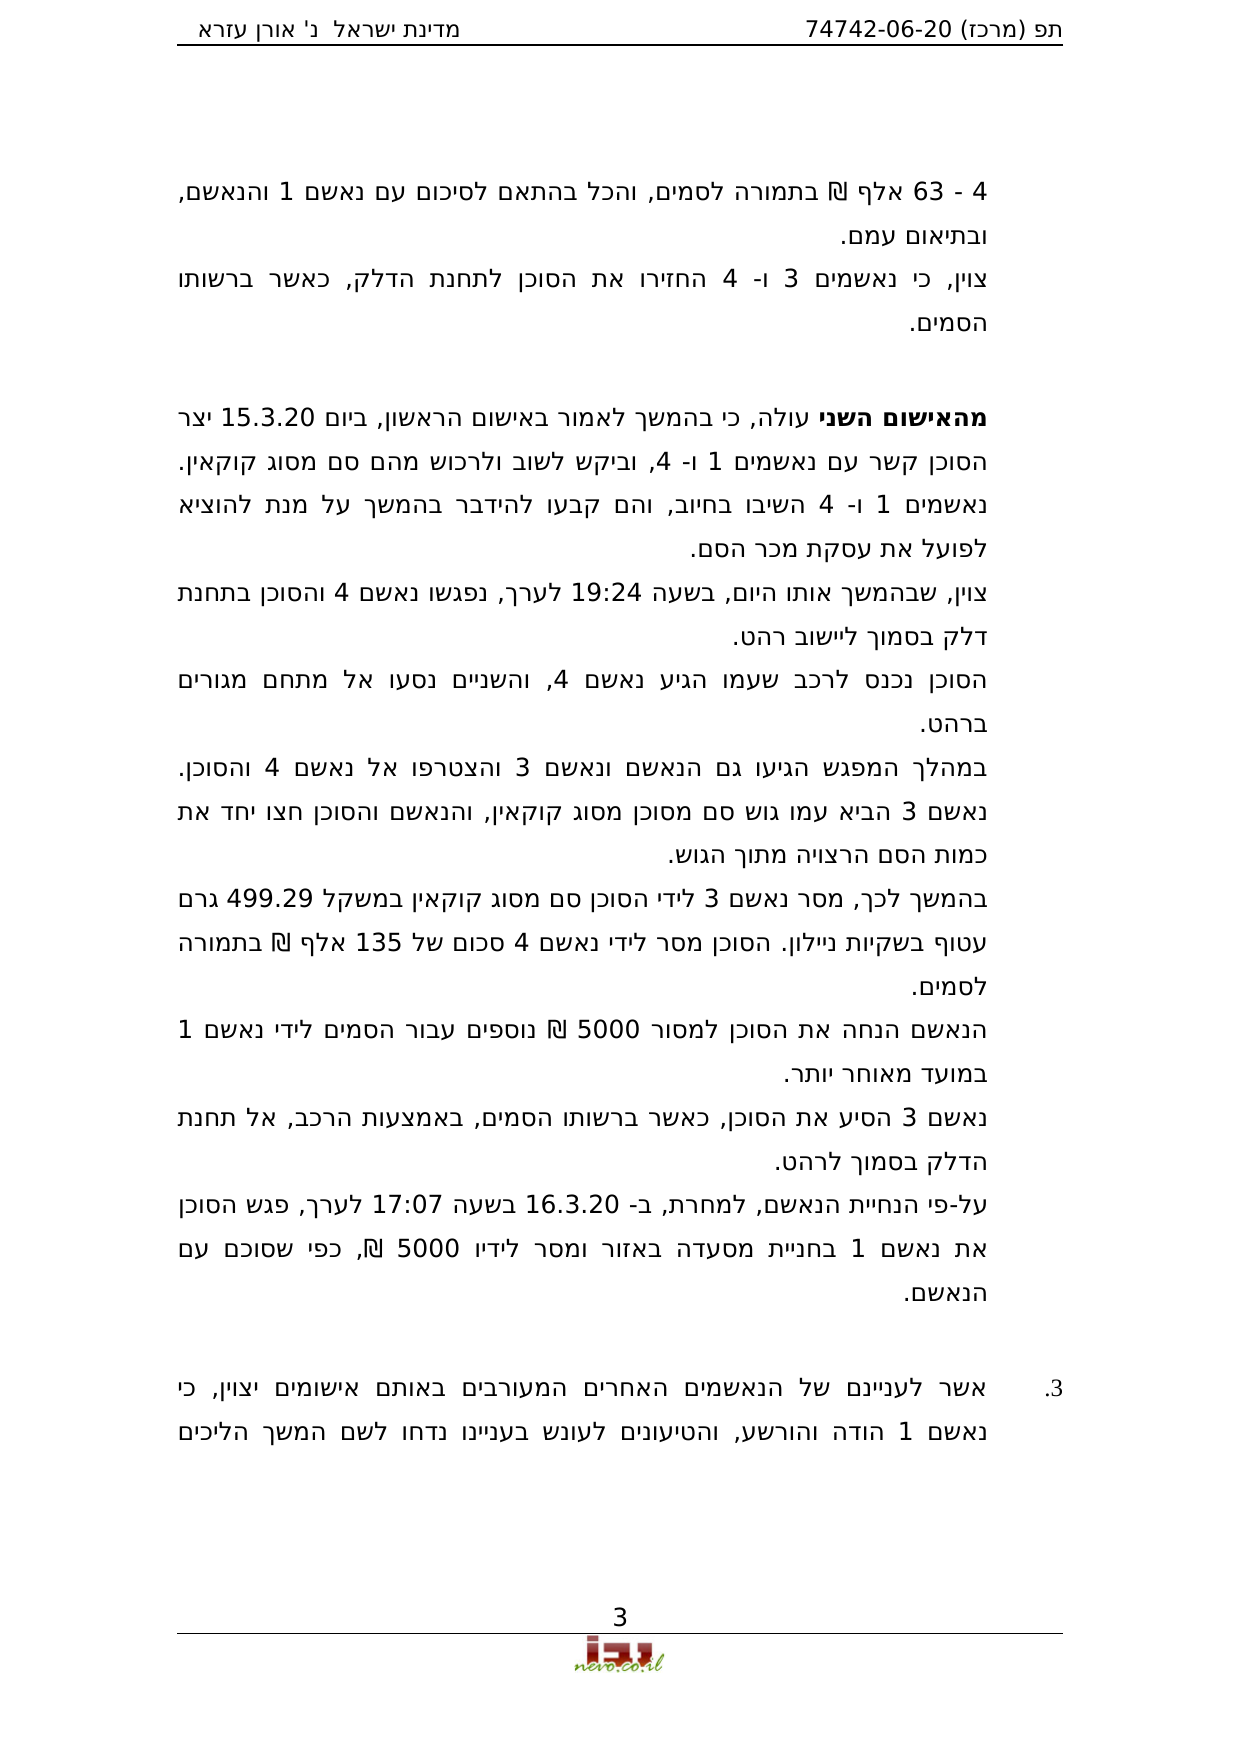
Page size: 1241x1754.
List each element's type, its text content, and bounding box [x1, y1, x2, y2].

text נאשם 3 הסיע את הסוכן, כאשר ברשותו הסמים, באמצעות הרכב, אל תחנת הדלק בסמוך לרהט. [177, 1103, 988, 1176]
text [177, 177, 988, 250]
picture [574, 1635, 666, 1673]
text צוין, שבהמשך אותו היום, בשעה 19:24 לערך, נפגשו נאשם 4 והסוכן בתחנת דלק בסמוך ליישוב רהט. [177, 578, 988, 651]
text על-פי הנחיית הנאשם, למחרת, ב- 16.3.20 בשעה 17:07 לערך, פגש הסוכן את נאשם 1 בחניית מסעדה באזור ומסר לידיו 5000 ₪, כפי שסוכם עם הנאשם. [177, 1191, 988, 1307]
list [177, 1373, 1063, 1446]
text הנאשם הנחה את הסוכן למסור 5000 ₪ נוספים עבור הסמים לידי נאשם 1 במועד מאוחר יותר. [177, 1016, 988, 1089]
text בהמשך לכך, מסר נאשם 3 לידי הסוכן סם מסוג קוקאין במשקל 499.29 גרם עטוף בשקיות ניילון. הסוכן מסר לידי נאשם 4 סכום של 135 אלף ₪ בתמורה לסמים. [177, 884, 988, 1001]
text במהלך המפגש הגיעו גם הנאשם ונאשם 3 והצטרפו אל נאשם 4 והסוכן. נאשם 3 הביא עמו גוש סם מסוכן מסוג קוקאין, והנאשם והסוכן חצו יחד את כמות הסם הרצויה מתוך הגוש. [177, 753, 988, 870]
text צוין, כי נאשמים 3 ו- 4 החזירו את הסוכן לתחנת הדלק, כאשר ברשותו הסמים. [177, 265, 988, 338]
text הסוכן נכנס לרכב שעמו הגיע נאשם 4, והשניים נסעו אל מתחם מגורים ברהט. [177, 666, 988, 739]
text מהאישום השני עולה, כי בהמשך לאמור באישום הראשון, ביום 15.3.20 יצר הסוכן קשר עם נאשמים 1 ו- 4, וביקש לשוב ולרכוש מהם סם מסוג קוקאין. נאשמים 1 ו- 4 השיבו בחיוב, והם קבעו להידבר בהמשך על מנת להוציא לפועל את עסקת מכר הסם. [177, 403, 988, 564]
